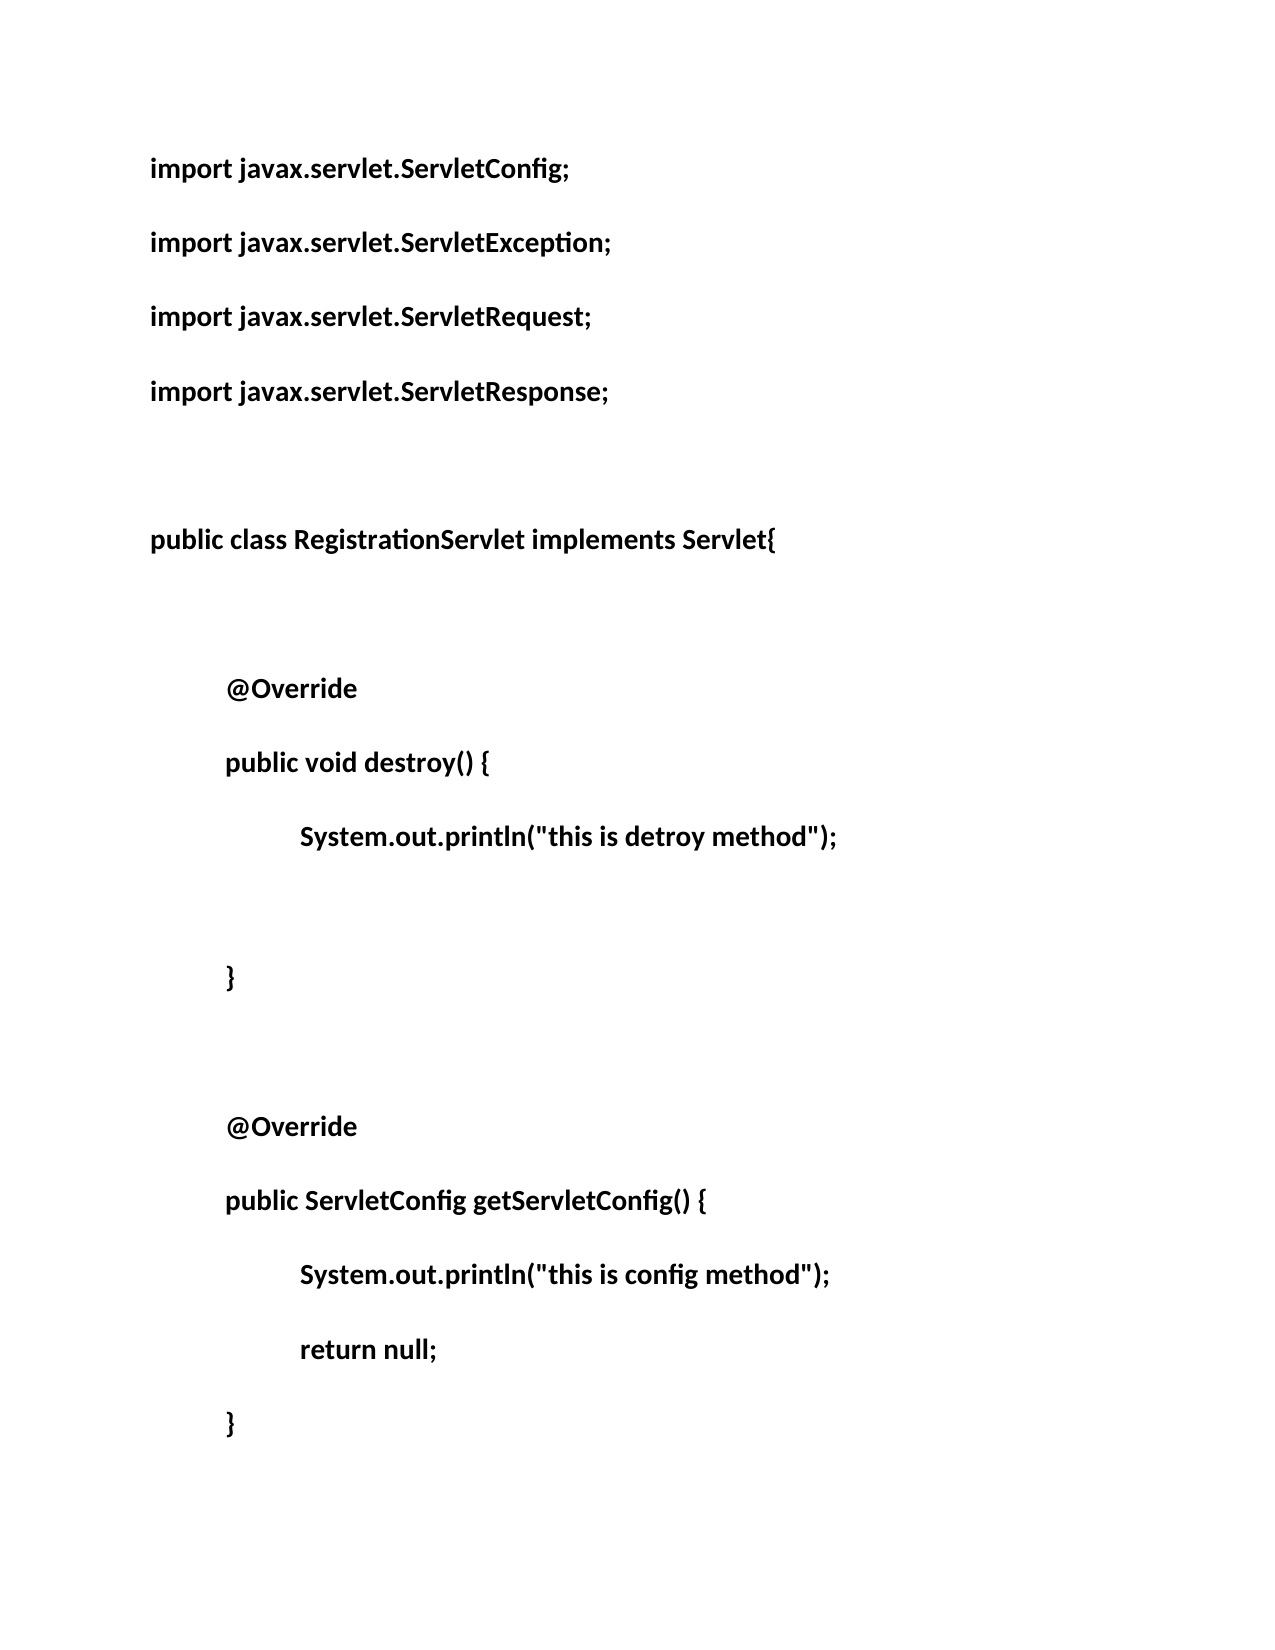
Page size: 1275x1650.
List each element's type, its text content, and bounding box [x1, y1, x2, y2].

text import javax.servlet.ServletException; [150, 224, 1125, 260]
text } [150, 959, 1125, 995]
text import javax.servlet.ServletResponse; [150, 373, 1125, 408]
text import javax.servlet.ServletRequest; [150, 298, 1125, 334]
text public void destroy() { [150, 744, 1125, 780]
text import javax.servlet.ServletConfig; [150, 150, 1125, 186]
text System.out.println("this is config method"); [150, 1256, 1125, 1292]
text @Override [150, 1108, 1125, 1143]
text } [150, 1405, 1125, 1441]
text public ServletConfig getServletConfig() { [150, 1182, 1125, 1218]
text System.out.println("this is detroy method"); [150, 818, 1125, 854]
text public class RegistrationServlet implements Servlet{ [150, 521, 1125, 557]
text return null; [150, 1331, 1125, 1366]
text @Override [150, 670, 1125, 706]
